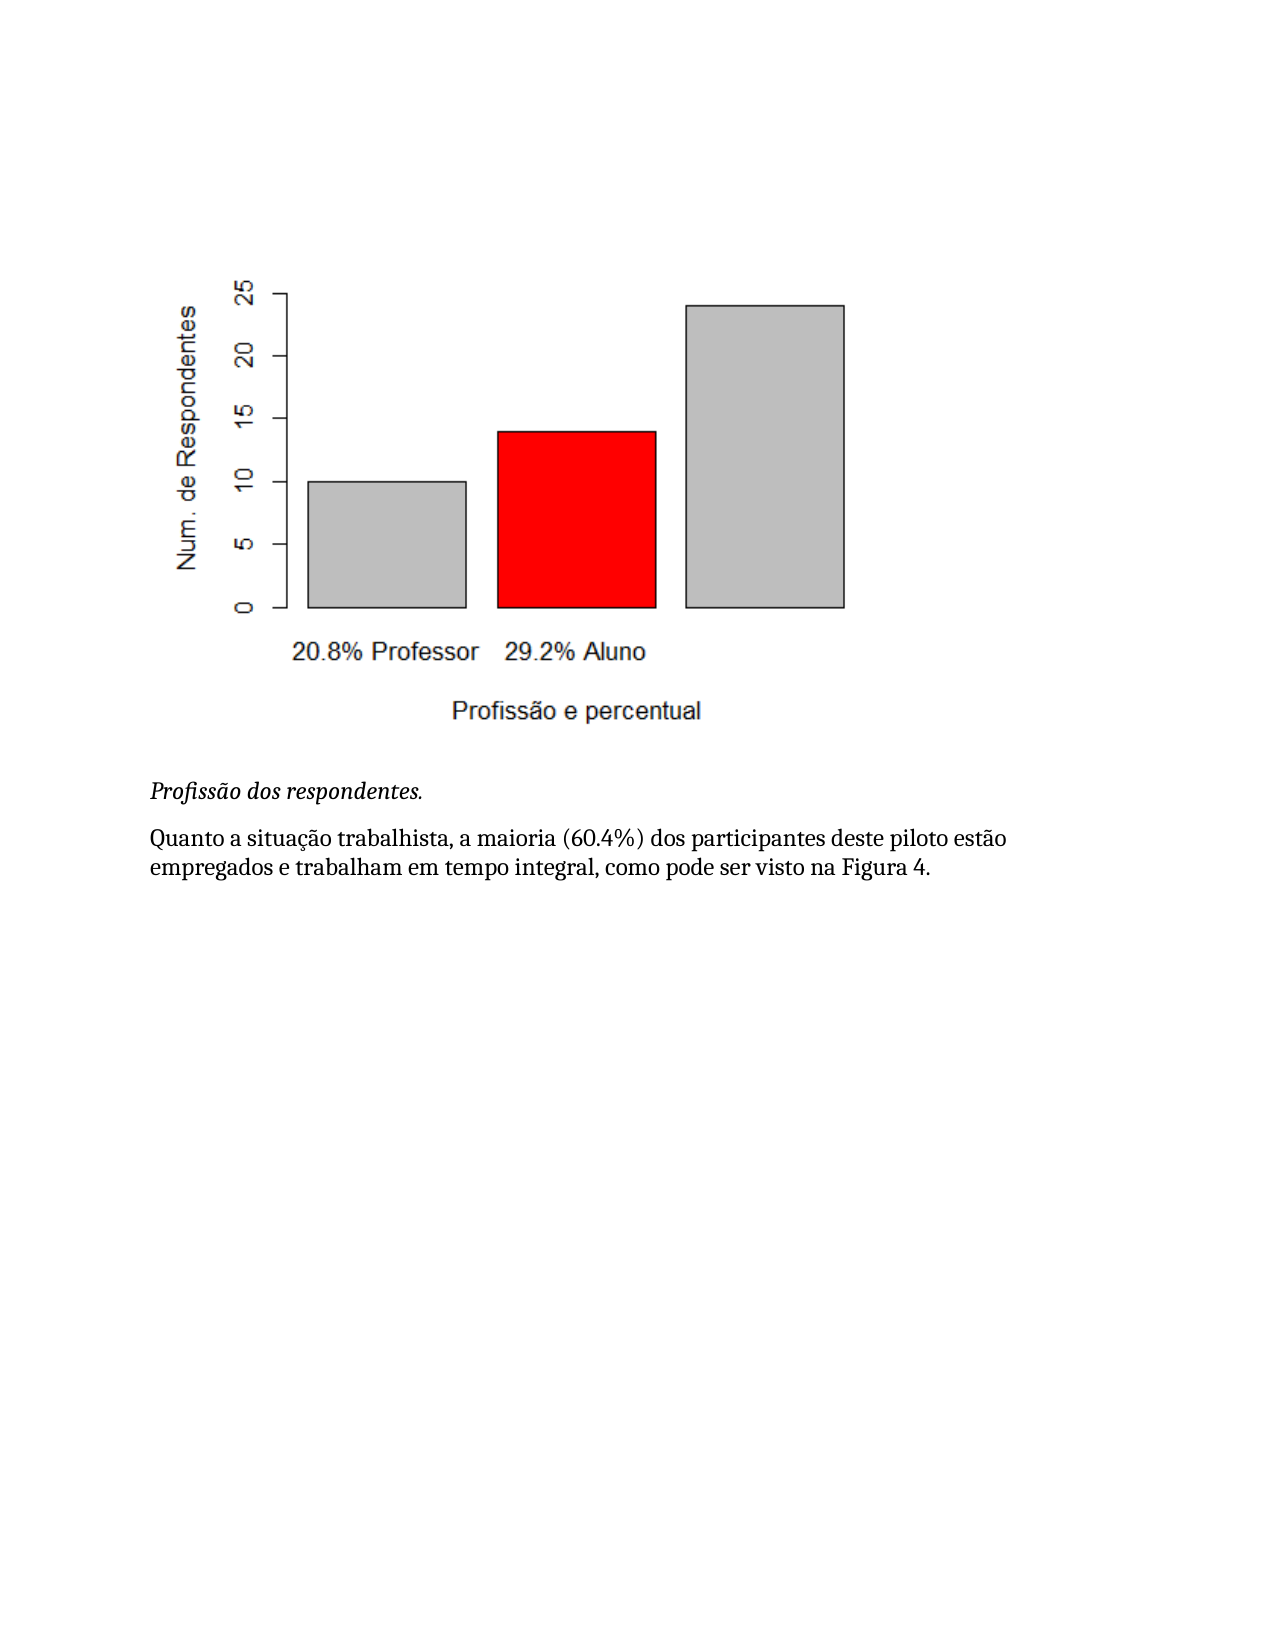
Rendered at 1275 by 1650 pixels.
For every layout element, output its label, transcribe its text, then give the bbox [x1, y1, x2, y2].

picture [168, 150, 927, 756]
text Profissão dos respondentes. [150, 777, 1125, 806]
text Quanto a situação trabalhista, a maioria (60.4%) dos participantes deste piloto estão empregados e trabalham em tempo integral, como pode ser visto na Figura 4. [150, 824, 1125, 882]
